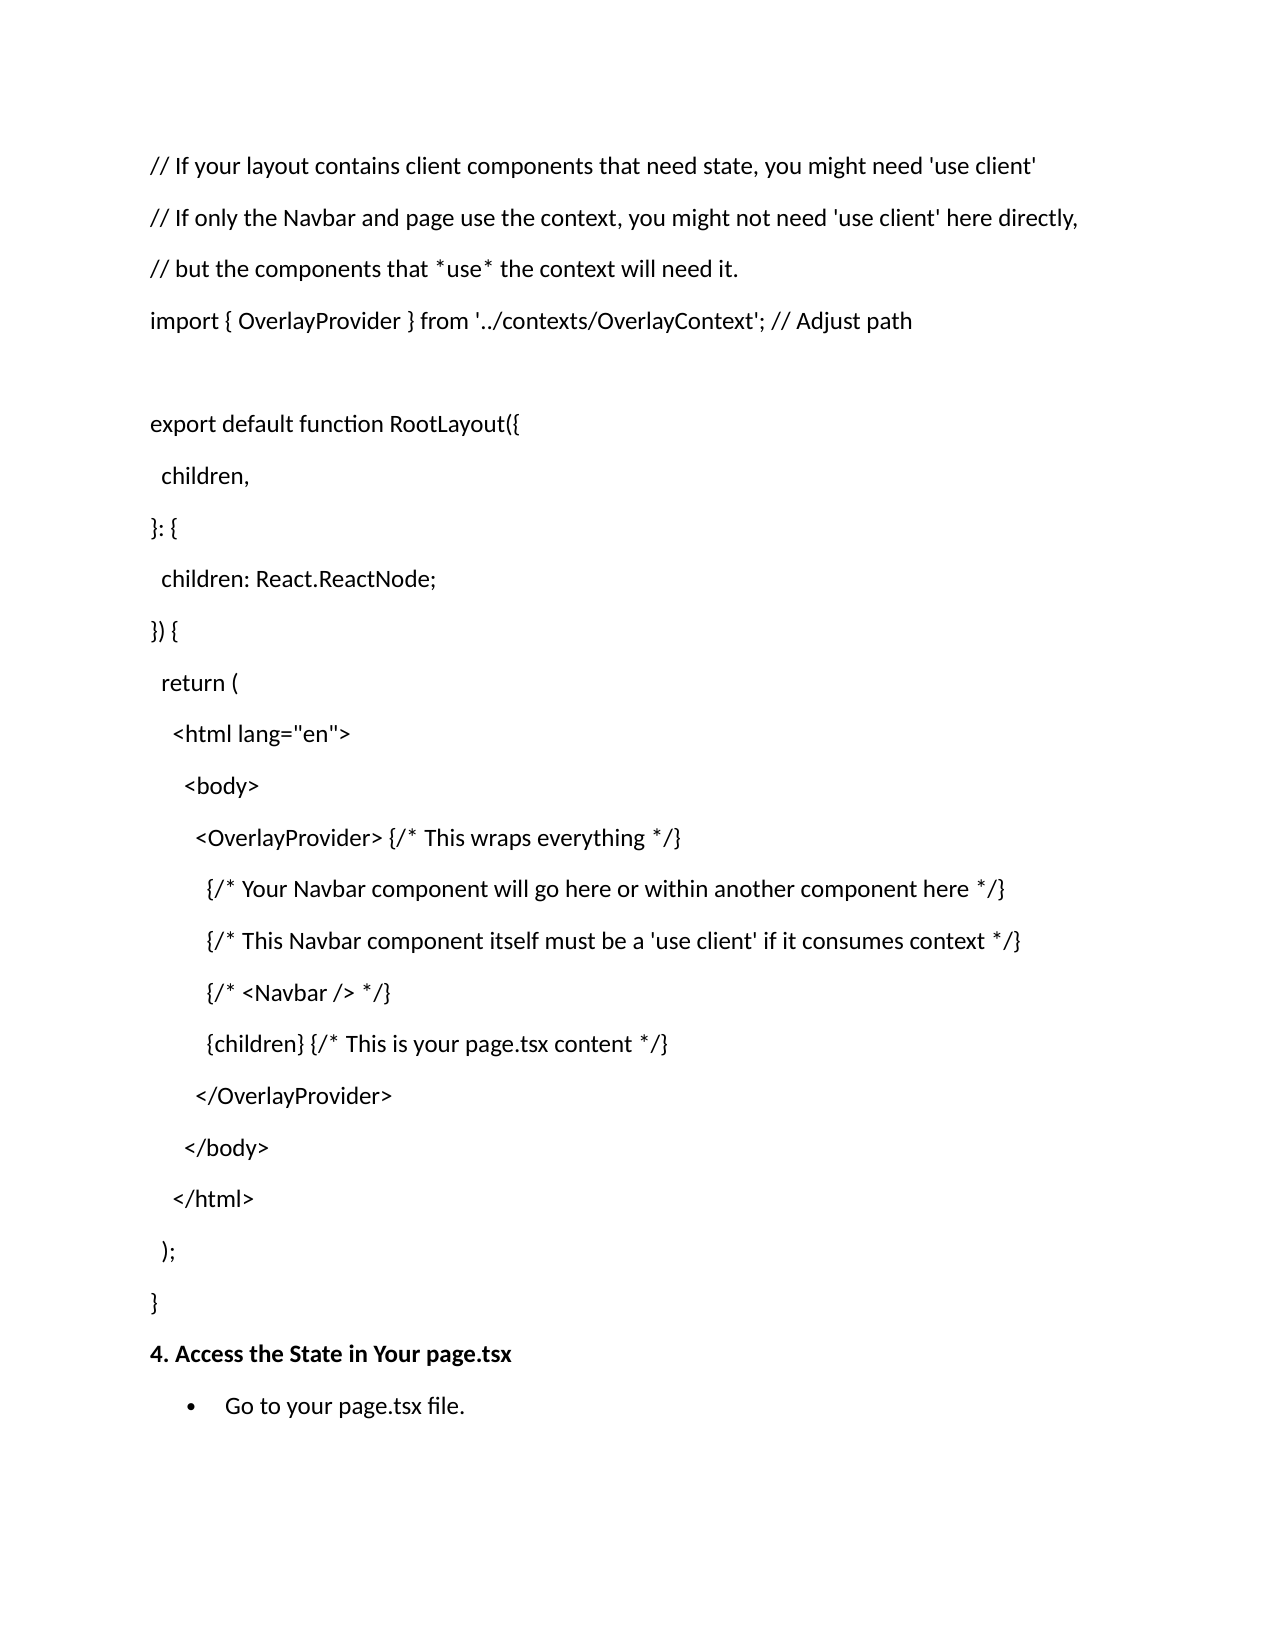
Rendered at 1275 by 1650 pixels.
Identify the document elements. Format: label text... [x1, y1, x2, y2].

text } [150, 1287, 1125, 1317]
text {/* This Navbar component itself must be a 'use client' if it consumes context */} [150, 925, 1125, 956]
text children, [150, 460, 1125, 491]
text export default function RootLayout({ [150, 408, 1125, 439]
text {/* <Navbar /> */} [150, 977, 1125, 1007]
text </body> [150, 1132, 1125, 1162]
text children: React.ReactNode; [150, 563, 1125, 594]
text <OverlayProvider> {/* This wraps everything */} [150, 822, 1125, 852]
text // If your layout contains client components that need state, you might need 'use client' [150, 150, 1125, 181]
list Go to your page.tsx file. [187, 1390, 1125, 1421]
text // but the components that *use* the context will need it. [150, 253, 1125, 284]
text 4. Access the State in Your page.tsx [150, 1338, 1125, 1369]
text <html lang="en"> [150, 718, 1125, 749]
text {/* Your Navbar component will go here or within another component here */} [150, 873, 1125, 904]
text import { OverlayProvider } from '../contexts/OverlayContext'; // Adjust path [150, 305, 1125, 336]
text }) { [150, 615, 1125, 646]
text <body> [150, 770, 1125, 801]
text }: { [150, 512, 1125, 542]
text // If only the Navbar and page use the context, you might not need 'use client' here directly, [150, 202, 1125, 232]
text {children} {/* This is your page.tsx content */} [150, 1028, 1125, 1059]
text </html> [150, 1183, 1125, 1214]
text return ( [150, 667, 1125, 697]
text ); [150, 1235, 1125, 1266]
text </OverlayProvider> [150, 1080, 1125, 1111]
